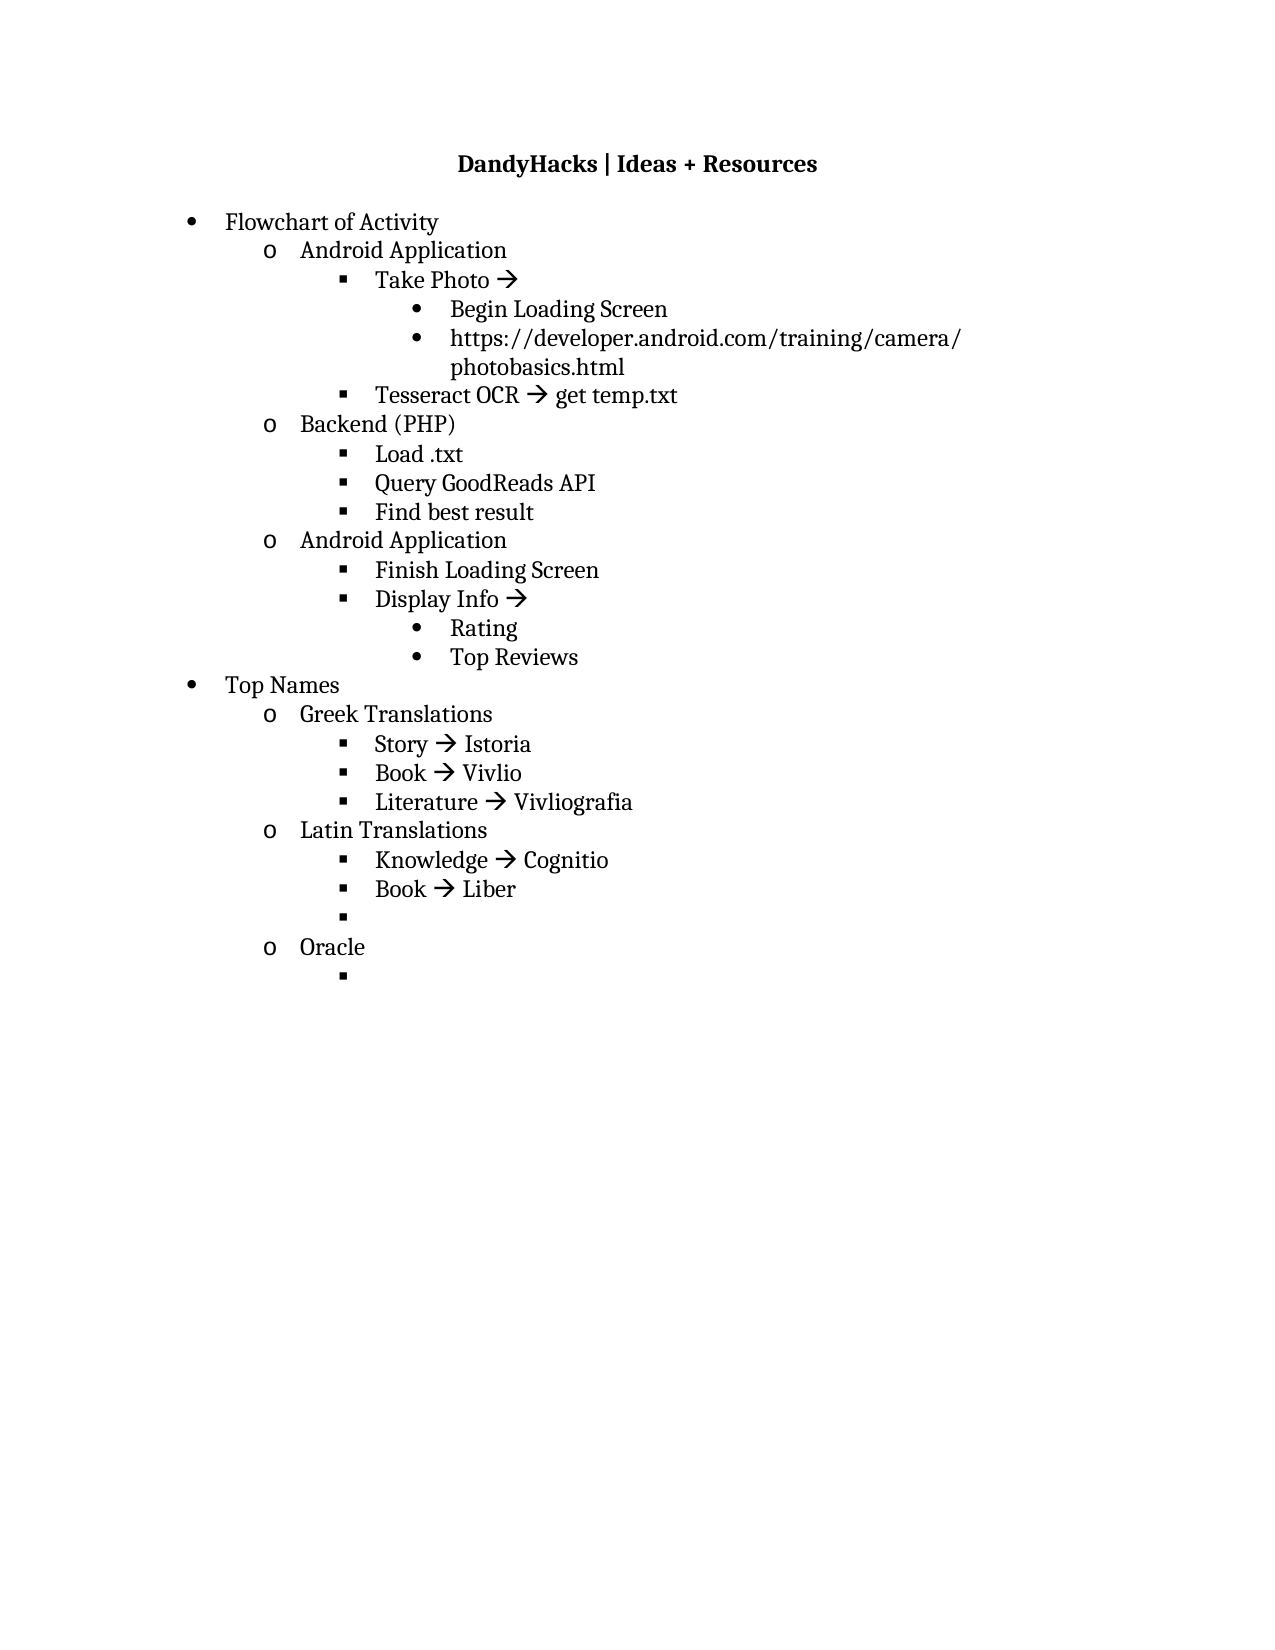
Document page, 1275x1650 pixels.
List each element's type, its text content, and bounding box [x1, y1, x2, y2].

list Flowchart of Activity [187, 207, 1087, 236]
list https://developer.android.com/training/camera/photobasics.html [412, 324, 1087, 381]
list Top Names [187, 671, 1087, 700]
list Book Liber [337, 875, 1087, 904]
list Take Photo [337, 266, 1087, 295]
list Literature Vivliografia [337, 787, 1087, 816]
list Load .txt [337, 440, 1087, 469]
list Story Istoria [337, 730, 1087, 759]
text DandyHacks | Ideas + Resources [187, 150, 1087, 179]
list Rating [412, 614, 1087, 642]
list Query GoodReads API [337, 469, 1087, 497]
list Find best result [337, 497, 1087, 526]
list Backend (PHP) [262, 410, 1087, 440]
list Android Application [262, 236, 1087, 266]
list Latin Translations [262, 816, 1087, 846]
list Finish Loading Screen [337, 556, 1087, 585]
list Tesseract OCR get temp.txt [337, 381, 1087, 410]
list Display Info [337, 585, 1087, 614]
list Greek Translations [262, 700, 1087, 730]
list Knowledge Cognitio [337, 846, 1087, 875]
list Android Application [262, 526, 1087, 556]
list Begin Loading Screen [412, 295, 1087, 324]
list Top Reviews [412, 642, 1087, 671]
list Book Vivlio [337, 759, 1087, 787]
list Oracle [262, 932, 1087, 962]
